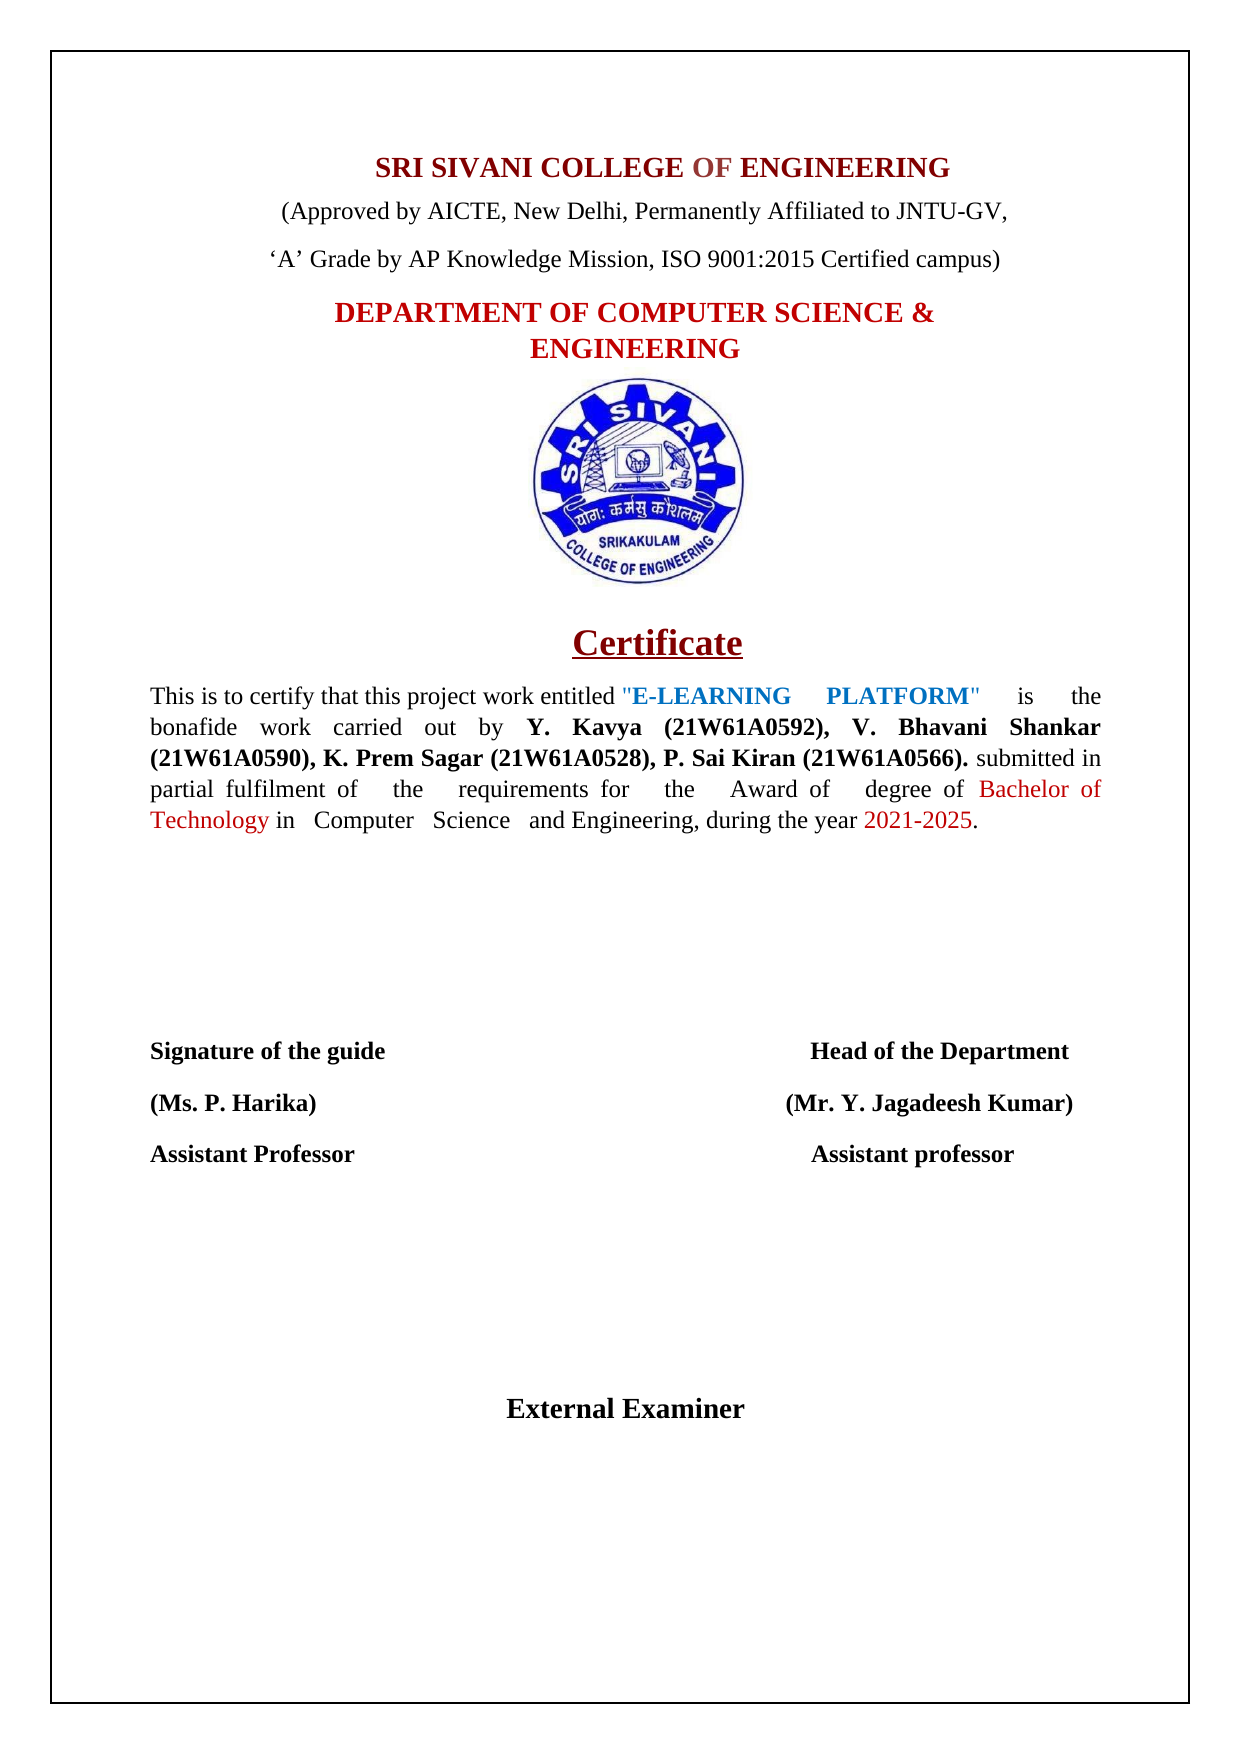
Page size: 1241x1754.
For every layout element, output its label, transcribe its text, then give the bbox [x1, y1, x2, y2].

subtitle External Examiner [367, 1391, 1101, 1424]
text Assistant Professor Assistant professor [150, 1139, 1101, 1168]
text SRI SIVANI COLLEGE OF ENGINEERING [375, 150, 1101, 183]
text Signature of the guide Head of the Department [150, 1036, 1101, 1065]
subtitle Certificate [166, 620, 1101, 663]
text ENGINEERING [169, 331, 1101, 365]
text DEPARTMENT OF COMPUTER SCIENCE & [169, 295, 1100, 329]
text (Ms. P. Harika) (Mr. Y. Jagadeesh Kumar) [150, 1088, 1101, 1116]
text This is to certify that this project work entitled "E-LEARNING PLATFORM" is the bonafide work carried out by Y. Kavya (21W61A0592), V. Bhavani Shankar (21W61A0590), K. Prem Sagar (21W61A0528), P. Sai Kiran (21W61A0566). submitted in partial fulfilment of the requirements for the Award of degree of Bachelor of Technology in Computer Science and Engineering, during the year 2021-2025. [150, 681, 1101, 834]
picture [528, 367, 753, 587]
text (Approved by AICTE, New Delhi, Permanently Affiliated to JNTU-GV, [150, 196, 1100, 225]
text ‘A’ Grade by AP Knowledge Mission, ISO 9001:2015 Certified campus) [150, 244, 1101, 273]
